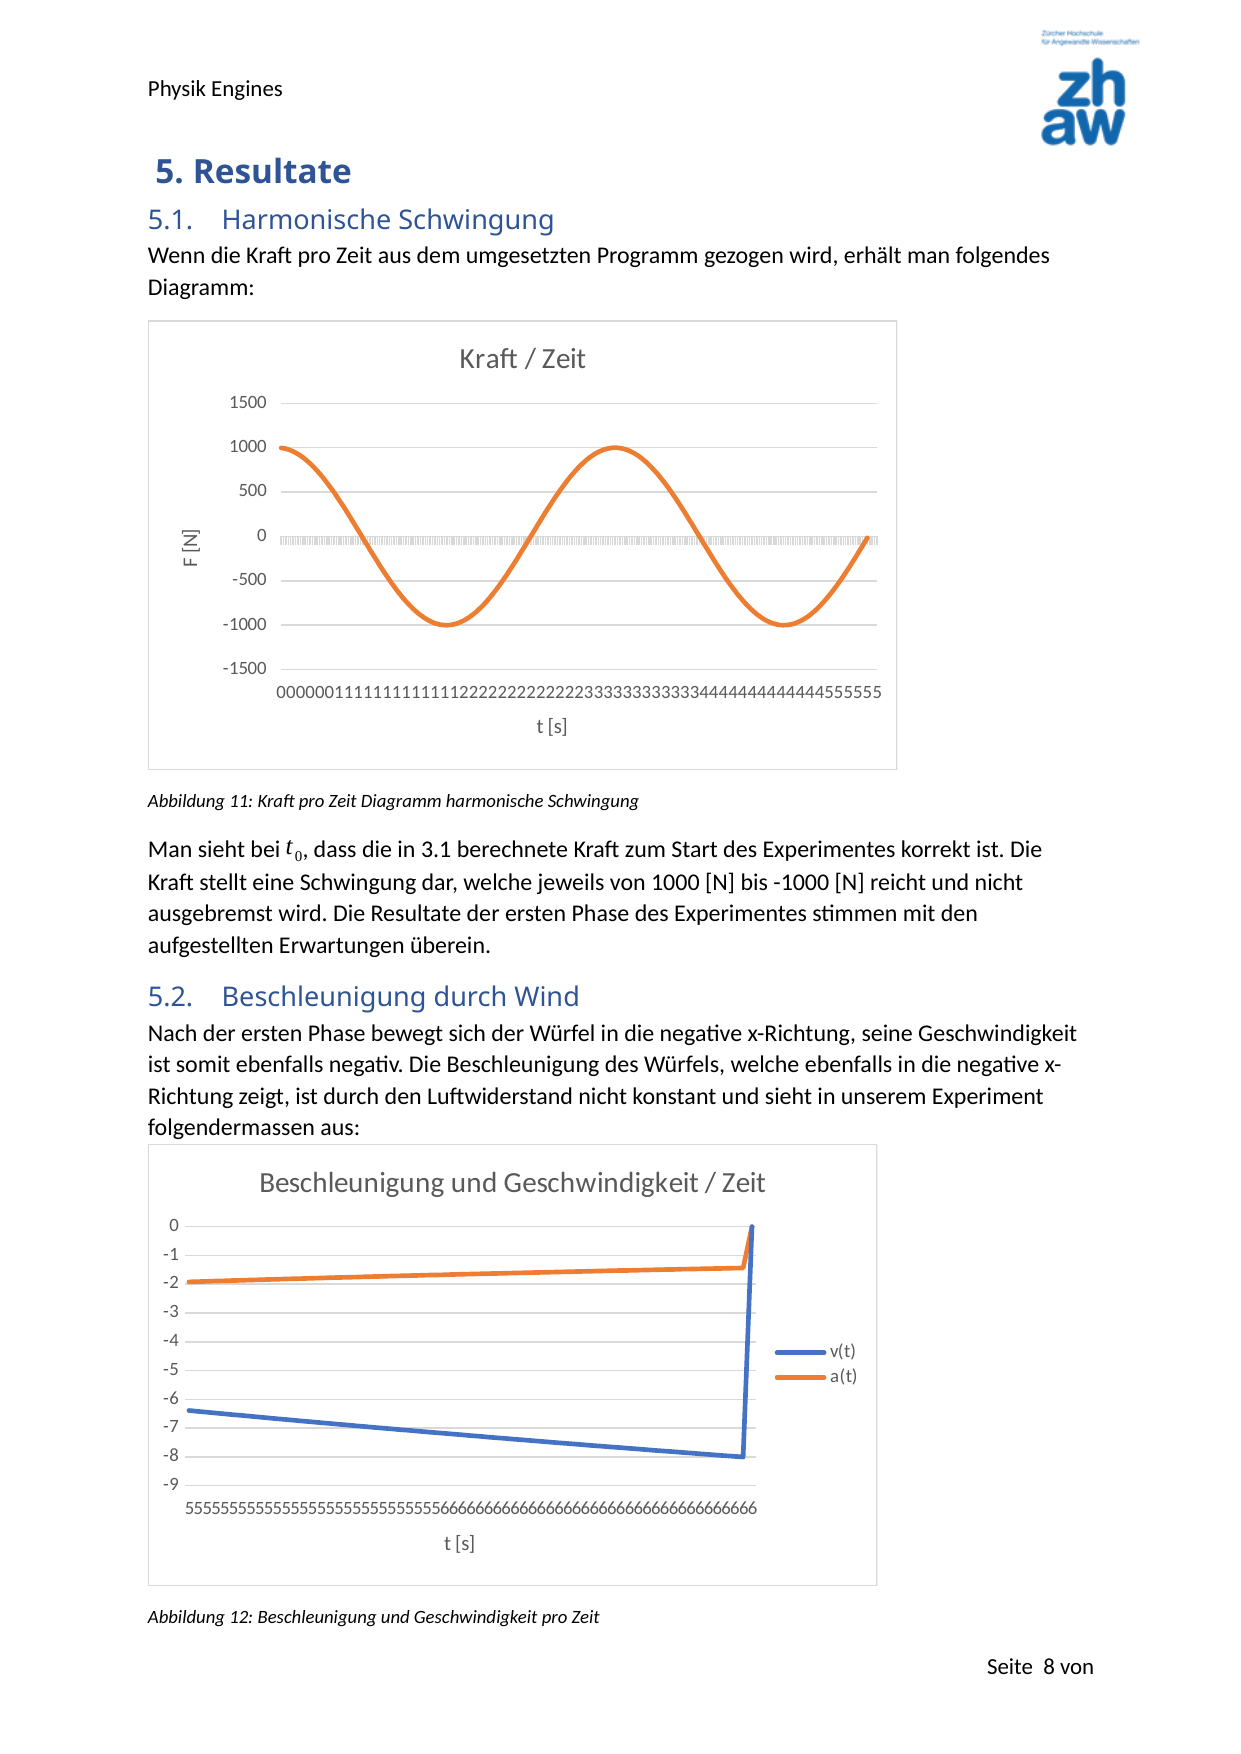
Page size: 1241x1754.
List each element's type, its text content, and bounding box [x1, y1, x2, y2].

text Abbildung 12: Beschleunigung und Geschwindigkeit pro Zeit [148, 1605, 1093, 1628]
text Wenn die Kraft pro Zeit aus dem umgesetzten Programm gezogen wird, erhält man folgendes Diagramm: [148, 241, 1093, 301]
text Man sieht bei , dass die in 3.1 berechnete Kraft zum Start des Experimentes korrekt ist. Die Kraft stellt eine Schwingung dar, welche jeweils von 1000 [N] bis -1000 [N] reicht und nicht ausgebremst wird. Die Resultate der ersten Phase des Experimentes stimmen mit den aufgestellten Erwartungen überein. [148, 833, 1093, 959]
subtitle Resultate [155, 148, 1093, 193]
subtitle Harmonische Schwingung [148, 201, 1093, 238]
picture [1039, 28, 1142, 148]
text Abbildung 11: Kraft pro Zeit Diagramm harmonische Schwingung [148, 789, 1093, 812]
subtitle Beschleunigung durch Wind [148, 978, 1093, 1015]
text Nach der ersten Phase bewegt sich der Würfel in die negative x-Richtung, seine Geschwindigkeit ist somit ebenfalls negativ. Die Beschleunigung des Würfels, welche ebenfalls in die negative x-Richtung zeigt, ist durch den Luftwiderstand nicht konstant und sieht in unserem Experiment folgendermassen aus: [148, 1018, 1093, 1586]
